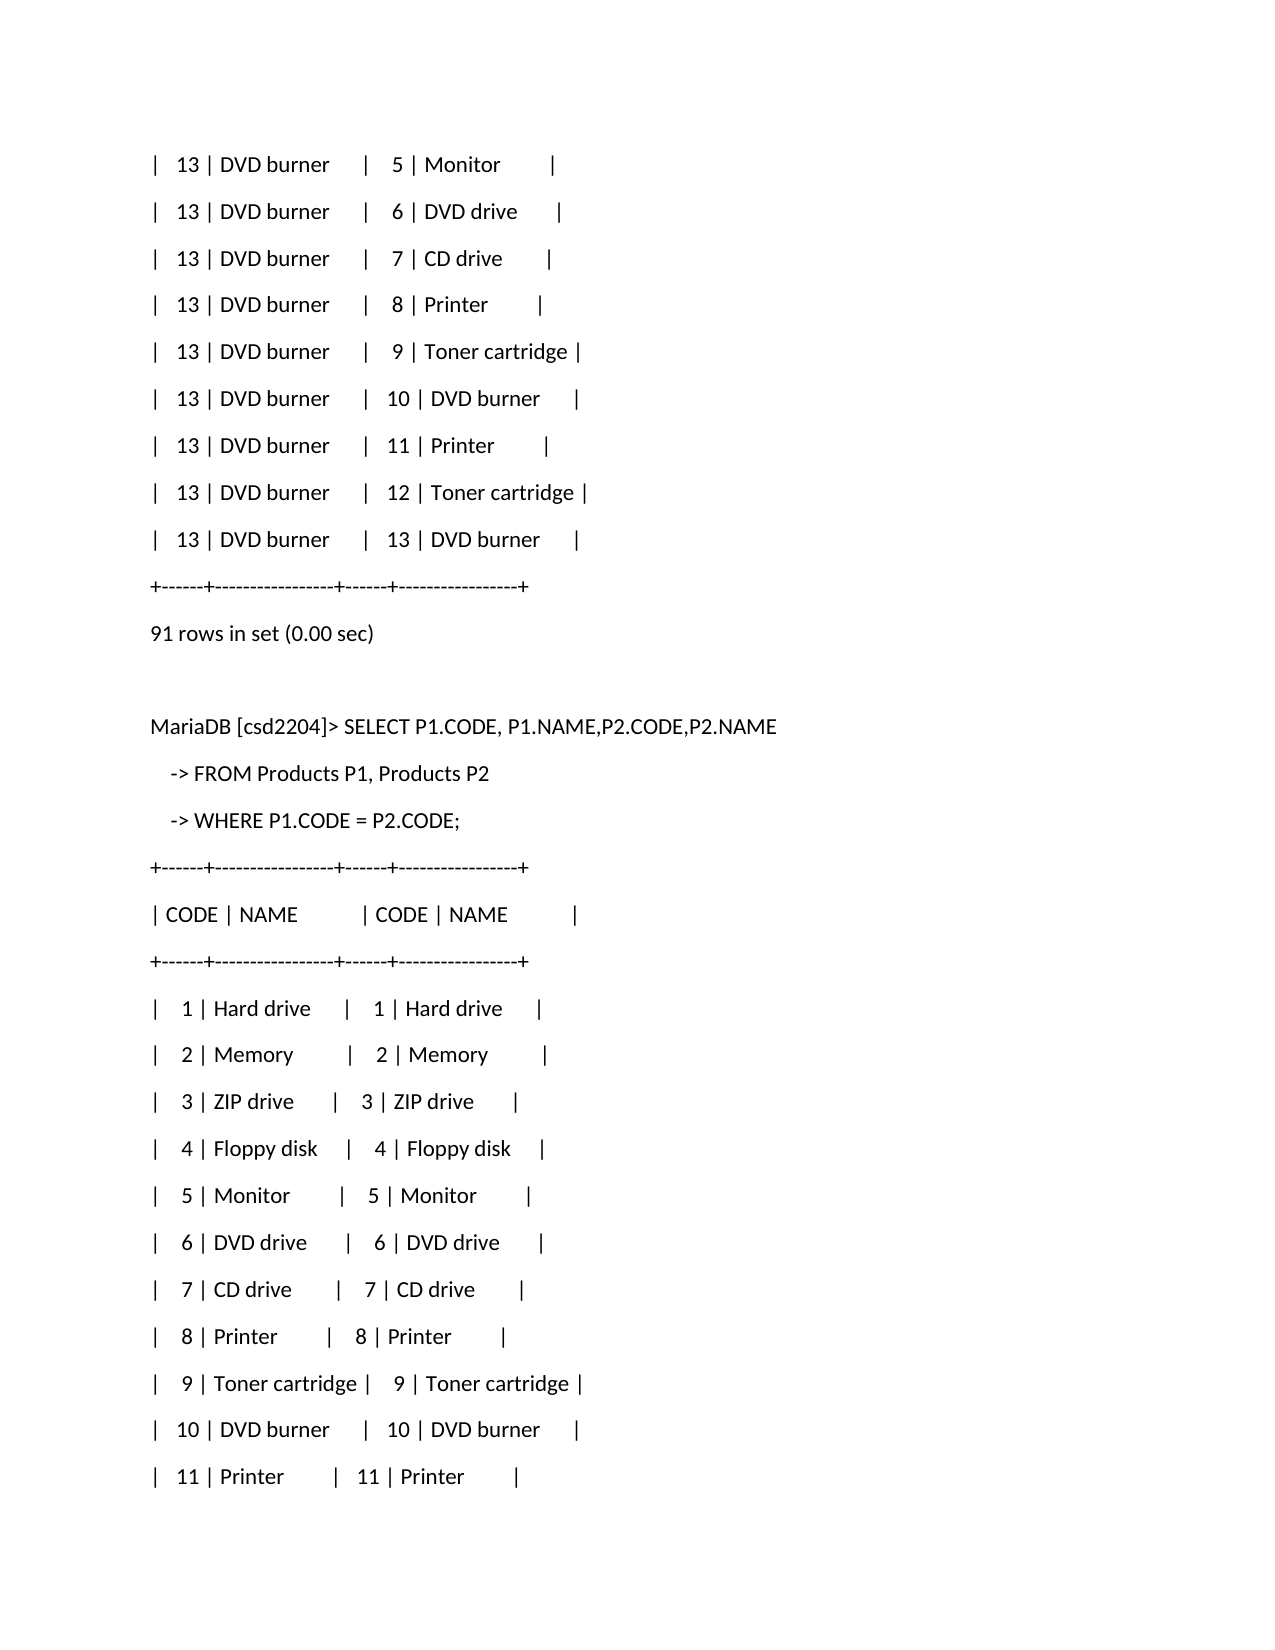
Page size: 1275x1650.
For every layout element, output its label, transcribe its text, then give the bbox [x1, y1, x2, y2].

text | 13 | DVD burner | 6 | DVD drive | [150, 197, 1125, 225]
text | 5 | Monitor | 5 | Monitor | [150, 1181, 1125, 1209]
text | 13 | DVD burner | 10 | DVD burner | [150, 384, 1125, 412]
text | 6 | DVD drive | 6 | DVD drive | [150, 1228, 1125, 1256]
text | 7 | CD drive | 7 | CD drive | [150, 1275, 1125, 1303]
text -> FROM Products P1, Products P2 [150, 759, 1125, 787]
text | 10 | DVD burner | 10 | DVD burner | [150, 1416, 1125, 1444]
text +------+-----------------+------+-----------------+ [150, 572, 1125, 600]
text | 13 | DVD burner | 5 | Monitor | [150, 150, 1125, 178]
text | 9 | Toner cartridge | 9 | Toner cartridge | [150, 1369, 1125, 1397]
text | 11 | Printer | 11 | Printer | [150, 1462, 1125, 1491]
text -> WHERE P1.CODE = P2.CODE; [150, 806, 1125, 834]
text | 4 | Floppy disk | 4 | Floppy disk | [150, 1134, 1125, 1162]
text | 13 | DVD burner | 8 | Printer | [150, 291, 1125, 319]
text +------+-----------------+------+-----------------+ [150, 947, 1125, 975]
text | 13 | DVD burner | 12 | Toner cartridge | [150, 478, 1125, 506]
text | 13 | DVD burner | 7 | CD drive | [150, 244, 1125, 272]
text | 13 | DVD burner | 13 | DVD burner | [150, 525, 1125, 553]
text | 3 | ZIP drive | 3 | ZIP drive | [150, 1087, 1125, 1116]
text | CODE | NAME | CODE | NAME | [150, 900, 1125, 928]
text | 13 | DVD burner | 11 | Printer | [150, 431, 1125, 459]
text | 1 | Hard drive | 1 | Hard drive | [150, 994, 1125, 1022]
text | 13 | DVD burner | 9 | Toner cartridge | [150, 337, 1125, 366]
text 91 rows in set (0.00 sec) [150, 619, 1125, 647]
text | 2 | Memory | 2 | Memory | [150, 1041, 1125, 1069]
text | 8 | Printer | 8 | Printer | [150, 1322, 1125, 1350]
text MariaDB [csd2204]> SELECT P1.CODE, P1.NAME,P2.CODE,P2.NAME [150, 712, 1125, 741]
text +------+-----------------+------+-----------------+ [150, 853, 1125, 881]
